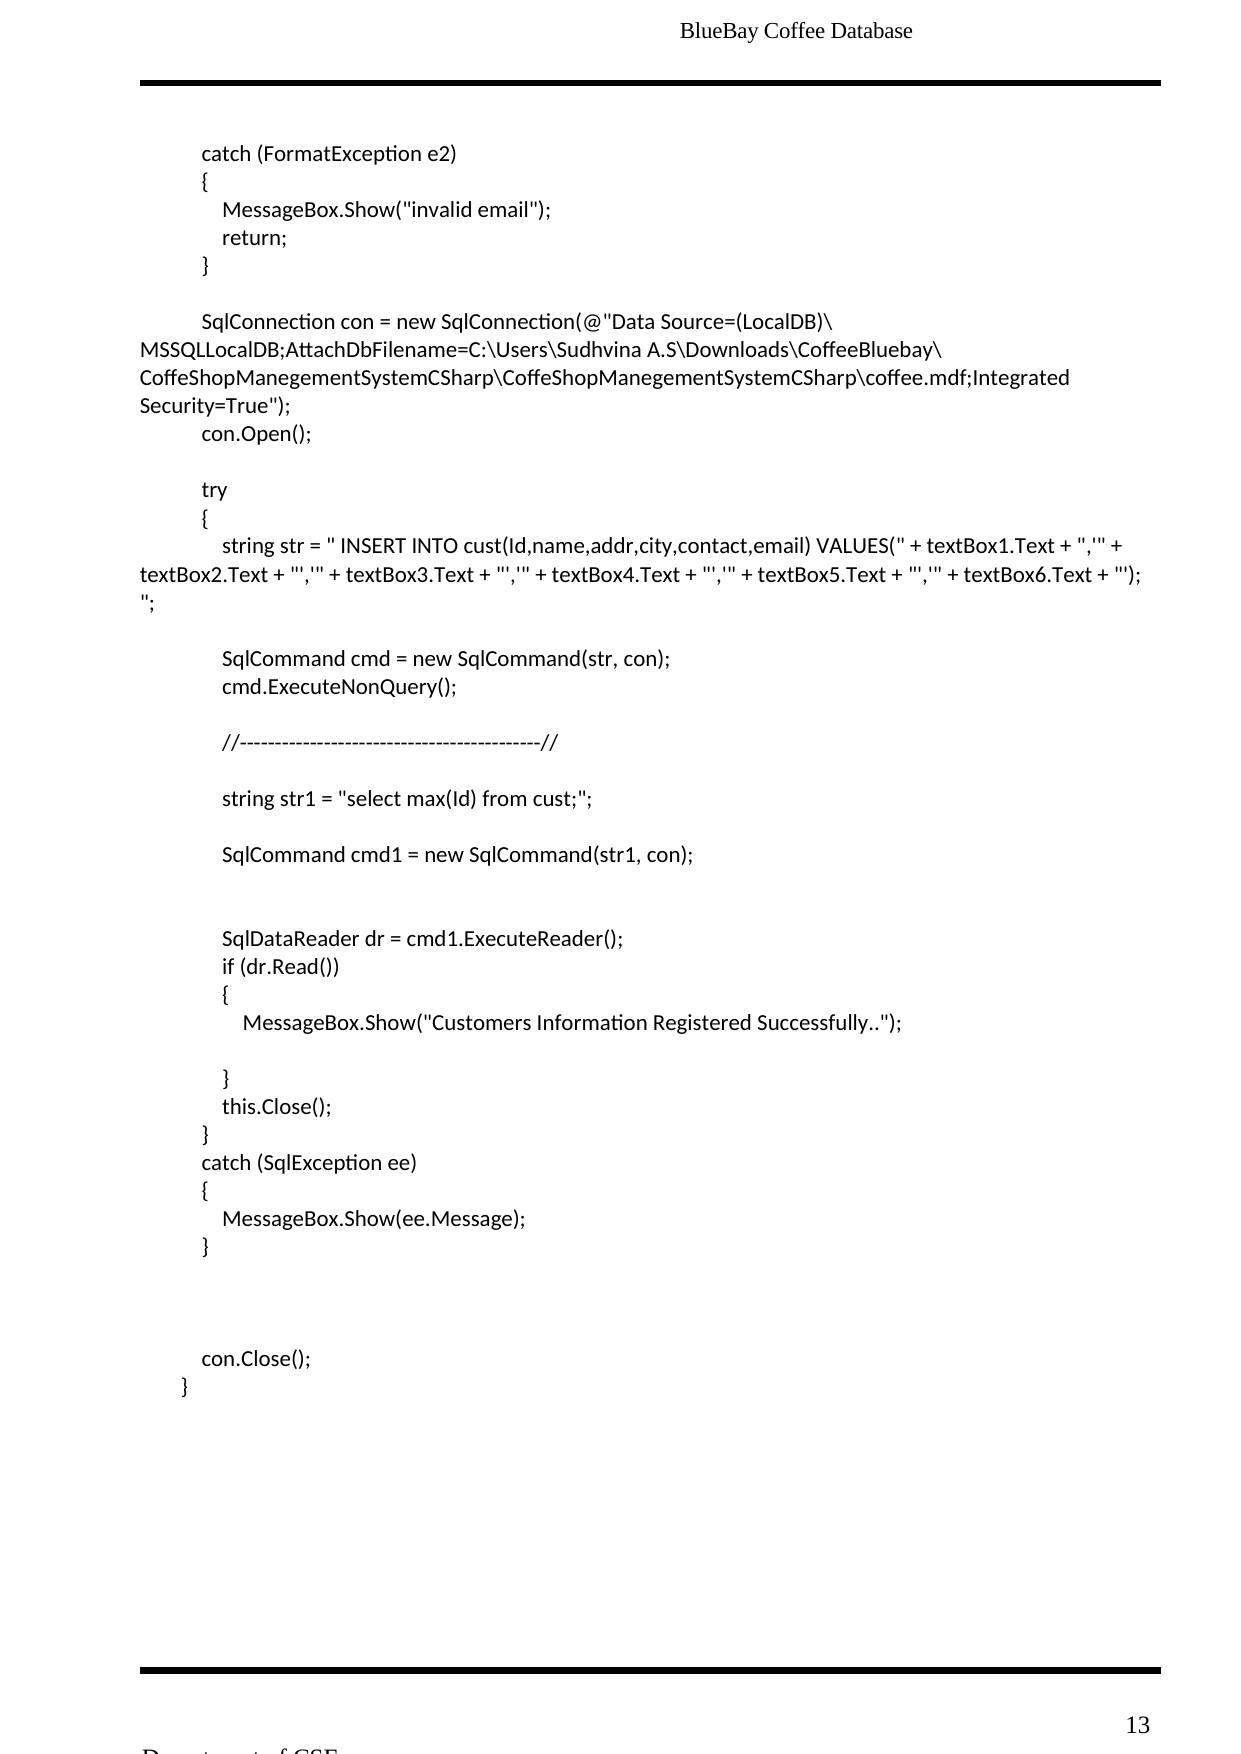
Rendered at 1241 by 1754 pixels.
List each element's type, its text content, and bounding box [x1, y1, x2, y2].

text { [139, 1176, 1161, 1204]
text SqlCommand cmd = new SqlCommand(str, con); [139, 644, 1161, 672]
text SqlCommand cmd1 = new SqlCommand(str1, con); [139, 840, 1161, 868]
text MessageBox.Show("Customers Information Registered Successfully.."); [139, 1008, 1161, 1036]
text if (dr.Read()) [139, 952, 1161, 980]
text { [139, 504, 1161, 532]
text MessageBox.Show(ee.Message); [139, 1204, 1161, 1232]
text return; [139, 223, 1161, 251]
text this.Close(); [139, 1092, 1161, 1120]
text //-------------------------------------------// [139, 728, 1161, 756]
text SqlConnection con = new SqlConnection(@"Data Source=(LocalDB)\MSSQLLocalDB;AttachDbFilename=C:\Users\Sudhvina A.S\Downloads\CoffeeBluebay\CoffeShopManegementSystemCSharp\CoffeShopManegementSystemCSharp\coffee.mdf;Integrated Security=True"); [139, 307, 1161, 419]
text string str = " INSERT INTO cust(Id,name,addr,city,contact,email) VALUES(" + textBox1.Text + ",'" + textBox2.Text + "','" + textBox3.Text + "','" + textBox4.Text + "','" + textBox5.Text + "','" + textBox6.Text + "'); "; [139, 532, 1161, 616]
text catch (FormatException e2) [139, 139, 1161, 167]
text con.Close(); [139, 1344, 1161, 1372]
text } [139, 1232, 1161, 1260]
text } [139, 1064, 1161, 1092]
text } [139, 1372, 1161, 1400]
text catch (SqlException ee) [139, 1148, 1161, 1176]
text SqlDataReader dr = cmd1.ExecuteReader(); [139, 924, 1161, 952]
text cmd.ExecuteNonQuery(); [139, 672, 1161, 700]
text con.Open(); [139, 419, 1161, 448]
text MessageBox.Show("invalid email"); [139, 195, 1161, 223]
text try [139, 476, 1161, 504]
text } [139, 251, 1161, 279]
text string str1 = "select max(Id) from cust;"; [139, 784, 1161, 812]
text { [139, 167, 1161, 195]
text { [139, 980, 1161, 1008]
text } [139, 1120, 1161, 1148]
